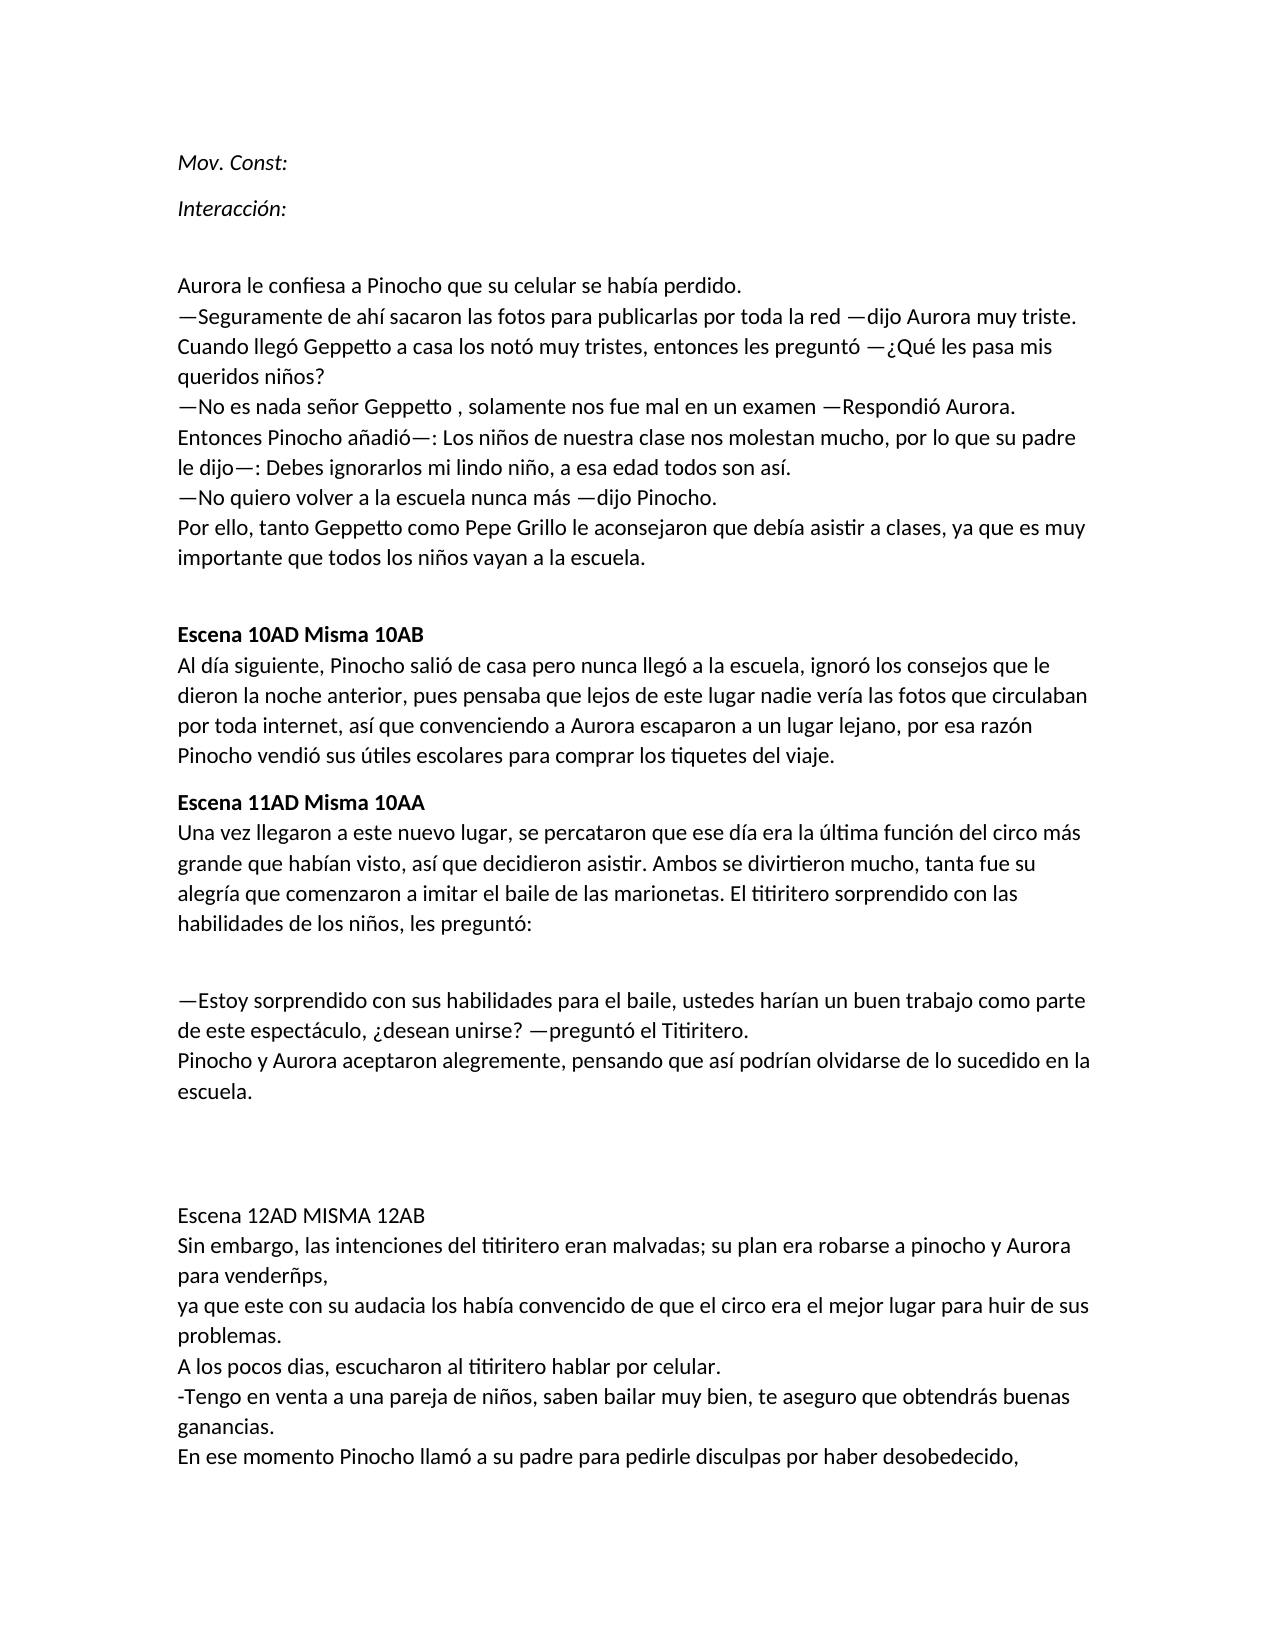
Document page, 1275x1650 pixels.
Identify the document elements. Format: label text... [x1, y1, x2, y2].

text Escena 10AD Misma 10AB Al día siguiente, Pinocho salió de casa pero nunca llegó a la escuela, ignoró los consejos que le dieron la noche anterior, pues pensaba que lejos de este lugar nadie vería las fotos que circulaban por toda internet, así que convenciendo a Aurora escaparon a un lugar lejano, por esa razón Pinocho vendió sus útiles escolares para comprar los tiquetes del viaje. [177, 590, 1098, 769]
text Aurora le confiesa a Pinocho que su celular se había perdido. —Seguramente de ahí sacaron las fotos para publicarlas por toda la red —dijo Aurora muy triste. Cuando llegó Geppetto a casa los notó muy tristes, entonces les preguntó —¿Qué les pasa mis queridos niños? —No es nada señor Geppetto , solamente nos fue mal en un examen —Respondió Aurora. Entonces Pinocho añadió—: Los niños de nuestra clase nos molestan mucho, por lo que su padre le dijo—: Debes ignorarlos mi lindo niño, a esa edad todos son así. —No quiero volver a la escuela nunca más —dijo Pinocho. Por ello, tanto Geppetto como Pepe Grillo le aconsejaron que debía asistir a clases, ya que es muy importante que todos los niños vayan a la escuela. [177, 241, 1098, 571]
text Mov. Const: [177, 148, 1098, 176]
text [177, 1201, 1098, 1470]
text —Estoy sorprendido con sus habilidades para el baile, ustedes harían un buen trabajo como parte de este espectáculo, ¿desean unirse? —preguntó el Titiritero. Pinocho y Aurora aceptaron alegremente, pensando que así podrían olvidarse de lo sucedido en la escuela. [177, 986, 1098, 1105]
text Interacción: [177, 194, 1098, 222]
text Escena 11AD Misma 10AA Una vez llegaron a este nuevo lugar, se percataron que ese día era la última función del circo más grande que habían visto, así que decidieron asistir. Ambos se divirtieron mucho, tanta fue su alegría que comenzaron a imitar el baile de las marionetas. El titiritero sorprendido con las habilidades de los niños, les preguntó: [177, 788, 1098, 967]
